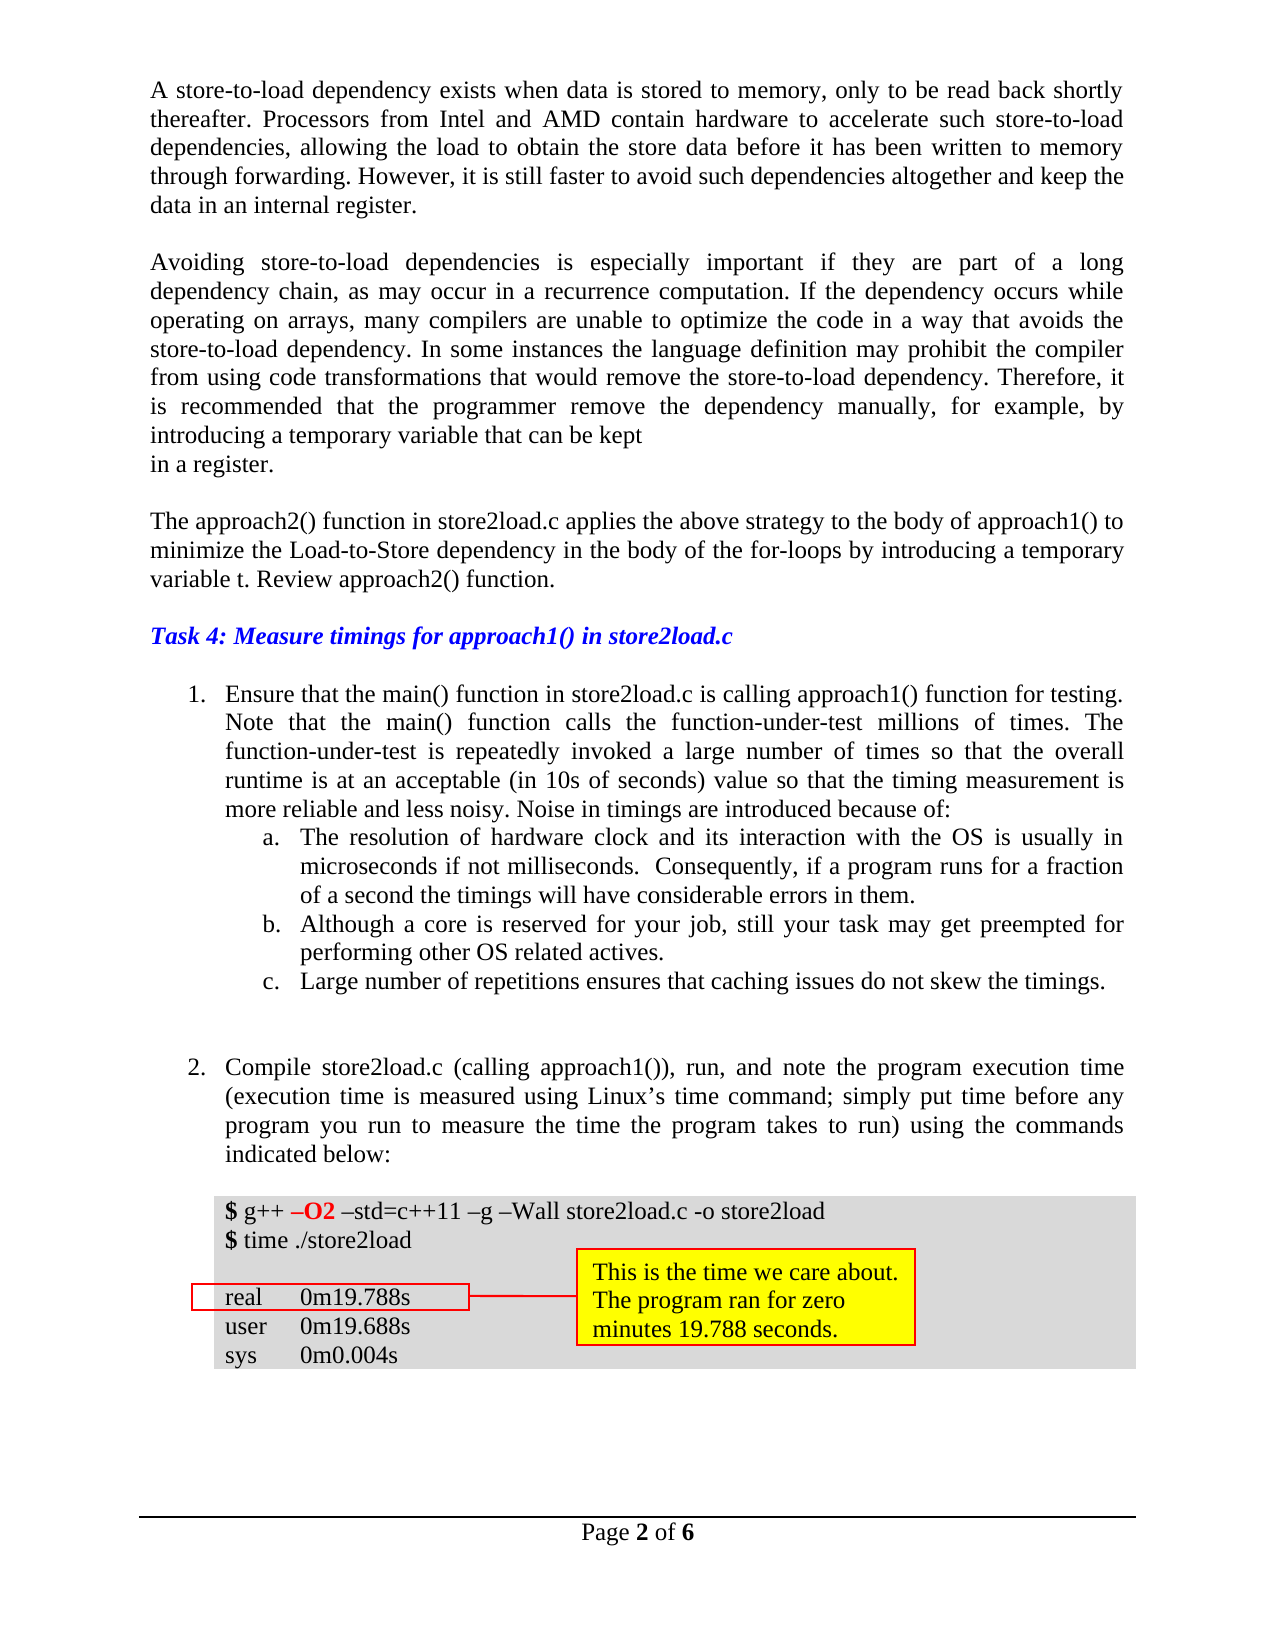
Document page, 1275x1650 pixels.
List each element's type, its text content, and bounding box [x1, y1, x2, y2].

list Although a core is reserved for your job, still your task may get preempted for performing other OS related actives. [262, 909, 1125, 966]
text Avoiding store-to-load dependencies is especially important if they are part of a long dependency chain, as may occur in a recurrence computation. If the dependency occurs while operating on arrays, many compilers are unable to optimize the code in a way that avoids the store-to-load dependency. In some instances the language definition may prohibit the compiler from using code transformations that would remove the store-to-load dependency. Therefore, it is recommended that the programmer remove the dependency manually, for example, by introducing a temporary variable that can be kept [150, 247, 1125, 449]
list Ensure that the main() function in store2load.c is calling approach1() function for testing. Note that the main() function calls the function-under-test millions of times. The function-under-test is repeatedly invoked a large number of times so that the overall runtime is at an acceptable (in 10s of seconds) value so that the timing measurement is more reliable and less noisy. Noise in timings are introduced because of: [187, 679, 1125, 822]
table_header $ g++ –O2 –std=c++11 –g –Wall store2load.c -o store2load $ time ./store2load real 0m19.788s user 0m19.688s sys 0m0.004s [214, 1196, 1136, 1369]
list Compile store2load.c (calling approach1()), run, and note the program execution time (execution time is measured using Linux’s time command; simply put time before any program you run to measure the time the program takes to run) using the commands indicated below: [187, 1052, 1125, 1167]
text in a register. [150, 449, 1125, 477]
list Large number of repetitions ensures that caching issues do not skew the timings. [262, 966, 1125, 995]
text The approach2() function in store2load.c applies the above strategy to the body of approach1() to minimize the Load-to-Store dependency in the body of the for-loops by introducing a temporary variable t. Review approach2() function. [150, 506, 1125, 592]
text A store-to-load dependency exists when data is stored to memory, only to be read back shortly thereafter. Processors from Intel and AMD contain hardware to accelerate such store-to-load dependencies, allowing the load to obtain the store data before it has been written to memory through forwarding. However, it is still faster to avoid such dependencies altogether and keep the data in an internal register. [150, 75, 1125, 219]
text Task 4: Measure timings for approach1() in store2load.c [150, 621, 1125, 650]
list The resolution of hardware clock and its interaction with the OS is usually in microseconds if not milliseconds. Consequently, if a program runs for a fraction of a second the timings will have considerable errors in them. [262, 822, 1125, 909]
